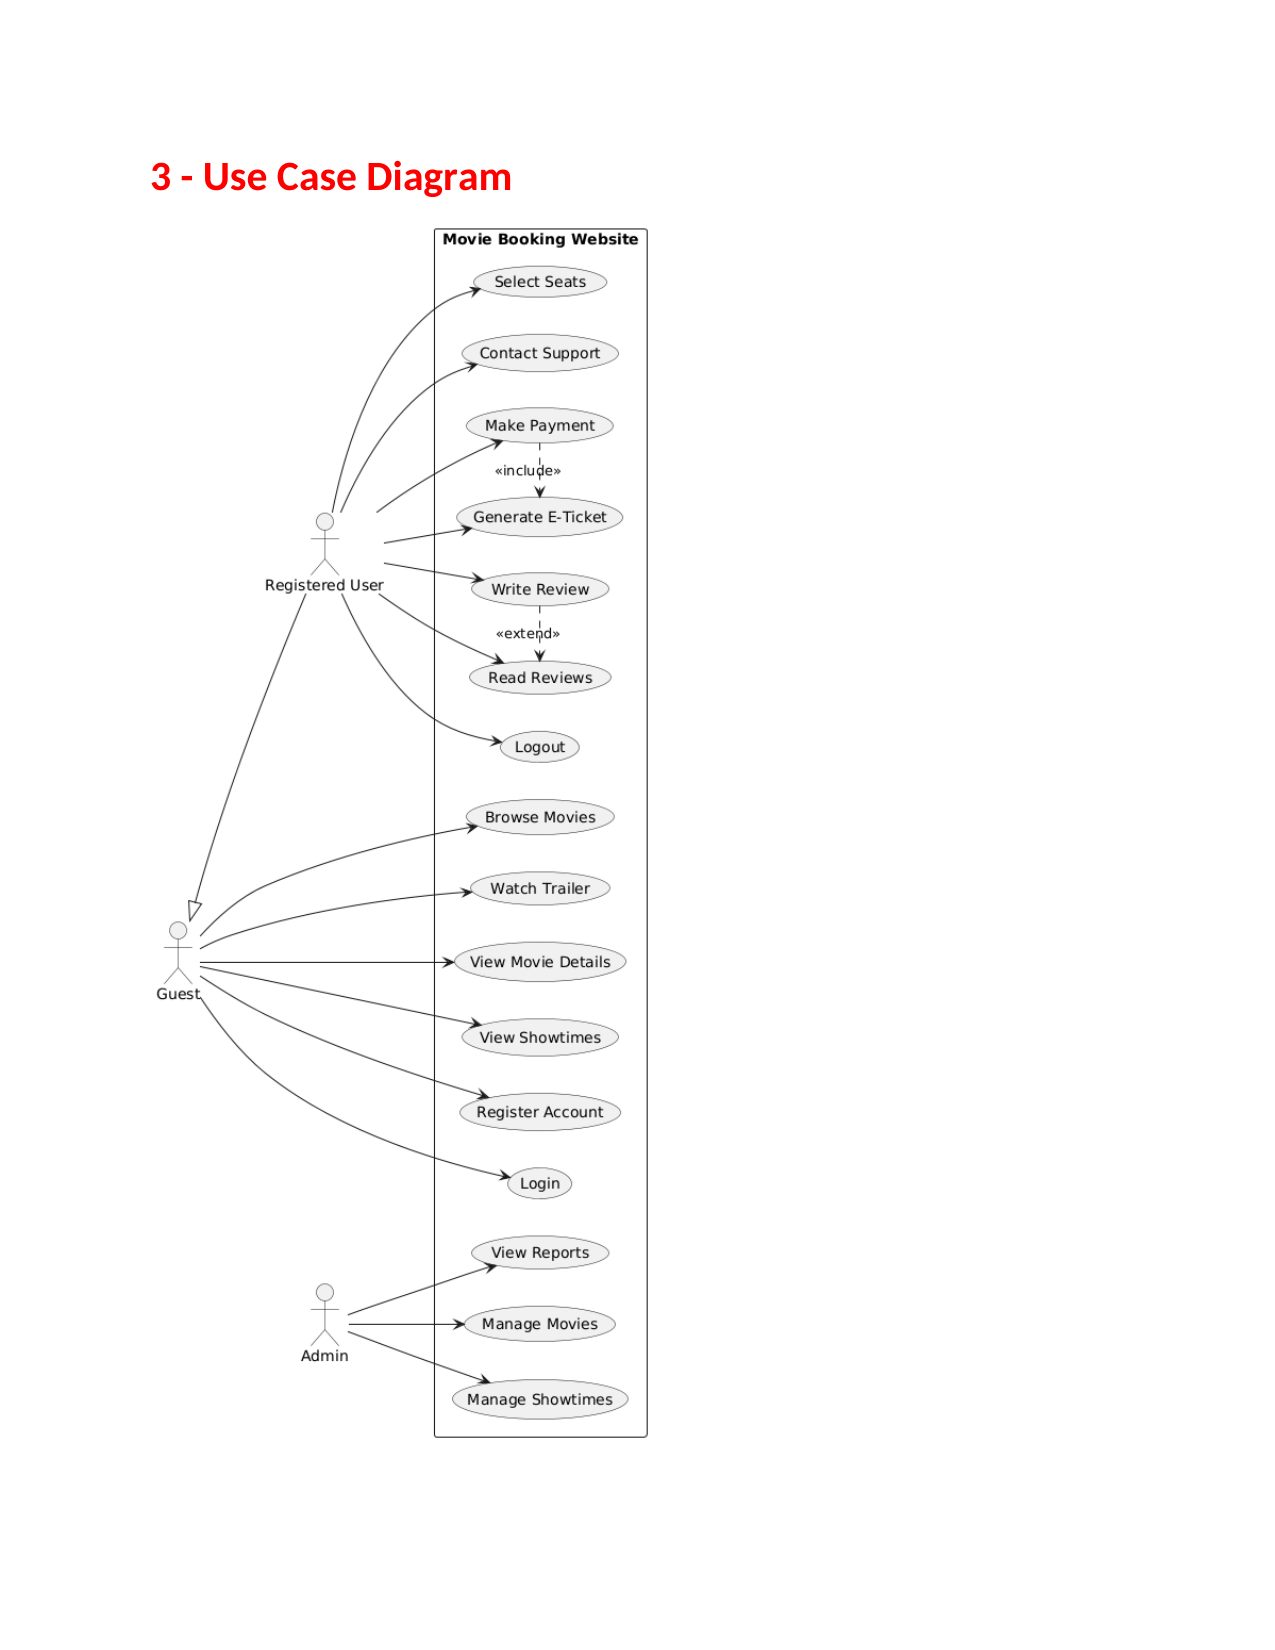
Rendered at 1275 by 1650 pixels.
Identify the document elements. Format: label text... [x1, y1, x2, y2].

text 3 - Use Case Diagram [150, 150, 1125, 201]
picture [150, 221, 652, 1442]
